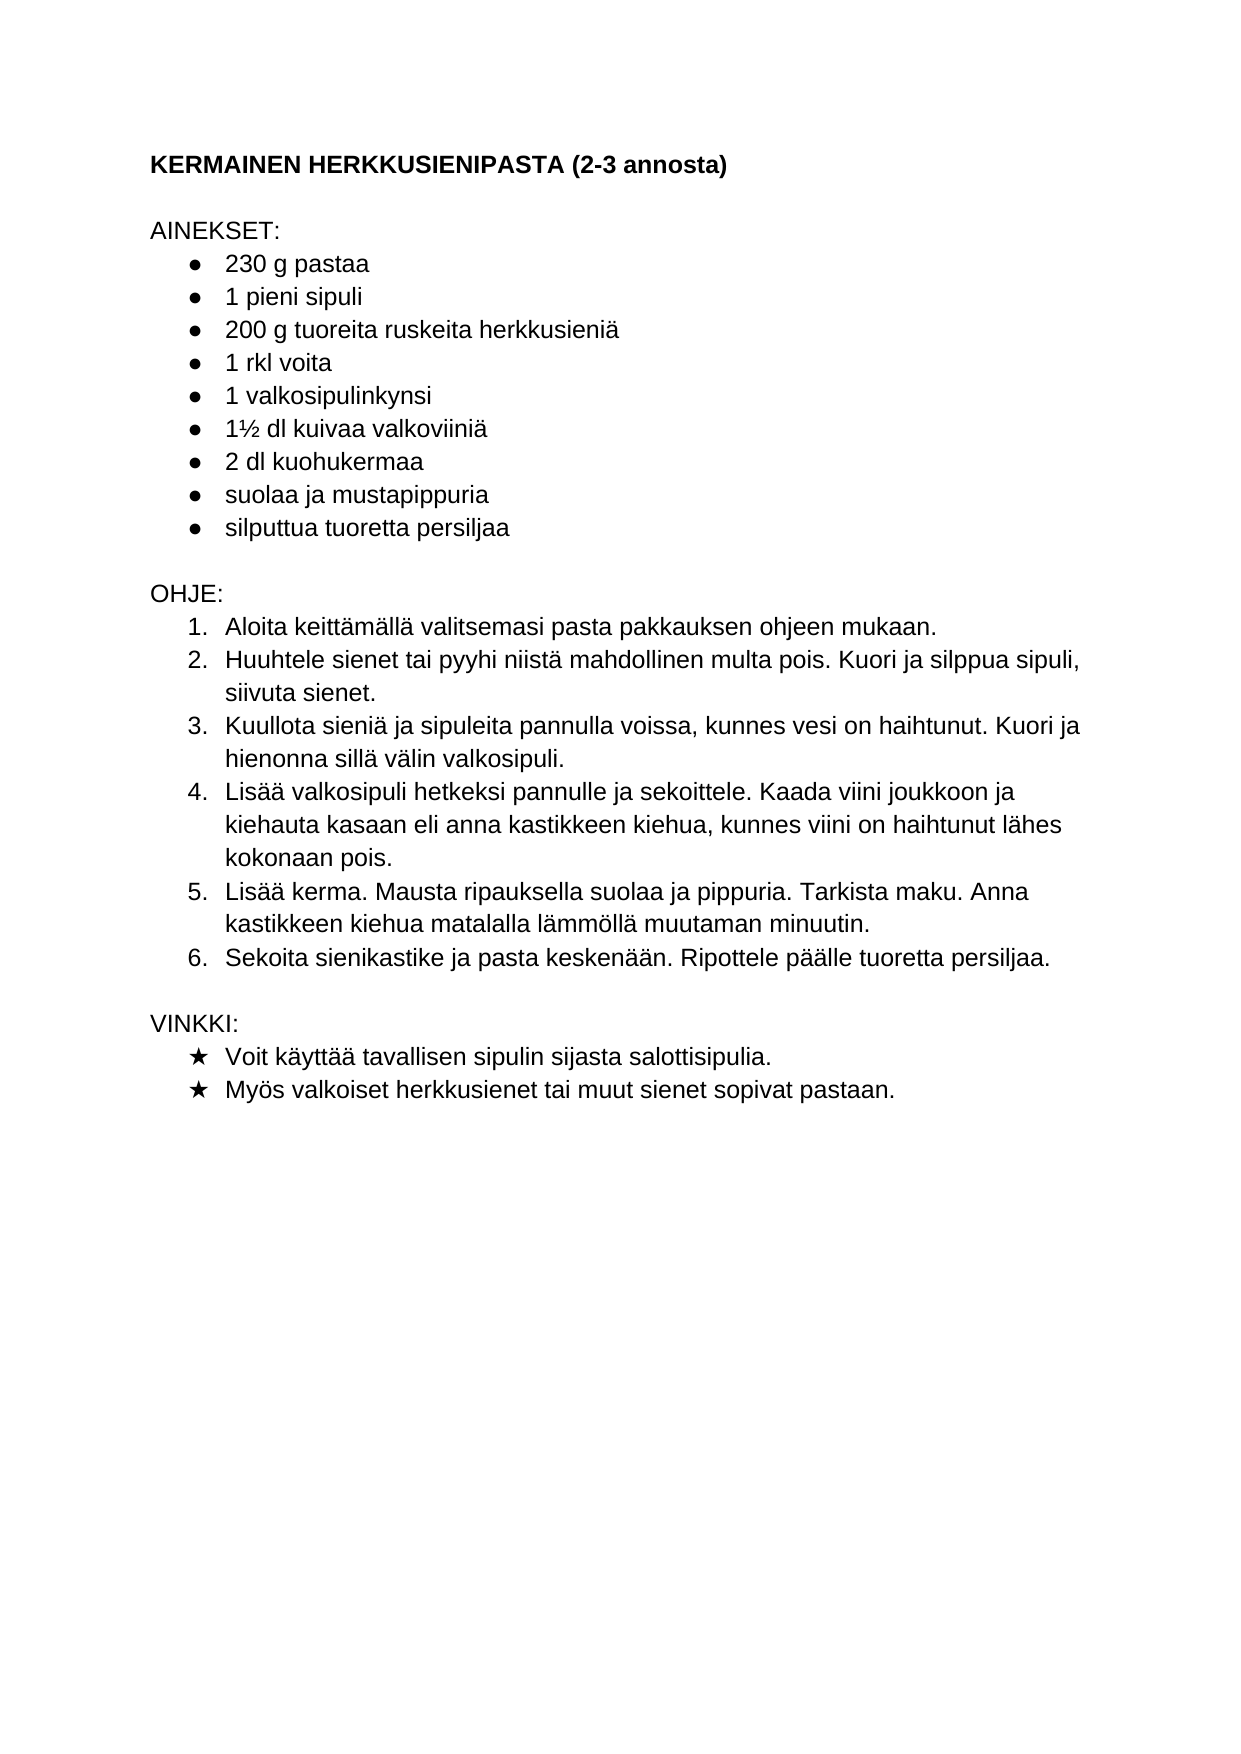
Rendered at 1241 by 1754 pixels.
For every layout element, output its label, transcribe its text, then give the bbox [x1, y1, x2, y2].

text OHJE: [150, 579, 1090, 608]
list Aloita keittämällä valitsemasi pasta pakkauksen ohjeen mukaan. [187, 612, 1090, 641]
text KERMAINEN HERKKUSIENIPASTA (2-3 annosta) [150, 150, 1090, 179]
list 230 g pastaa [187, 249, 1090, 278]
list suolaa ja mustapippuria [187, 480, 1090, 509]
list Myös valkoiset herkkusienet tai muut sienet sopivat pastaan. [187, 1074, 1090, 1103]
list Huuhtele sienet tai pyyhi niistä mahdollinen multa pois. Kuori ja silppua sipuli, siivuta sienet. [187, 645, 1090, 707]
list Voit käyttää tavallisen sipulin sijasta salottisipulia. [187, 1042, 1090, 1070]
list 1 pieni sipuli [187, 282, 1090, 311]
list 2 dl kuohukermaa [187, 447, 1090, 476]
list Lisää valkosipuli hetkeksi pannulle ja sekoittele. Kaada viini joukkoon ja kiehauta kasaan eli anna kastikkeen kiehua, kunnes viini on haihtunut lähes kokonaan pois. [187, 777, 1090, 872]
text AINEKSET: [150, 216, 1090, 245]
list silputtua tuoretta persiljaa [187, 513, 1090, 542]
list 200 g tuoreita ruskeita herkkusieniä [187, 315, 1090, 344]
text VINKKI: [150, 1008, 1090, 1037]
list Lisää kerma. Mausta ripauksella suolaa ja pippuria. Tarkista maku. Anna kastikkeen kiehua matalalla lämmöllä muutaman minuutin. [187, 876, 1090, 938]
list 1 valkosipulinkynsi [187, 381, 1090, 410]
list Kuullota sieniä ja sipuleita pannulla voissa, kunnes vesi on haihtunut. Kuori ja hienonna sillä välin valkosipuli. [187, 711, 1090, 773]
list 1 rkl voita [187, 348, 1090, 377]
list Sekoita sienikastike ja pasta keskenään. Ripottele päälle tuoretta persiljaa. [187, 942, 1090, 971]
list 1½ dl kuivaa valkoviiniä [187, 414, 1090, 443]
